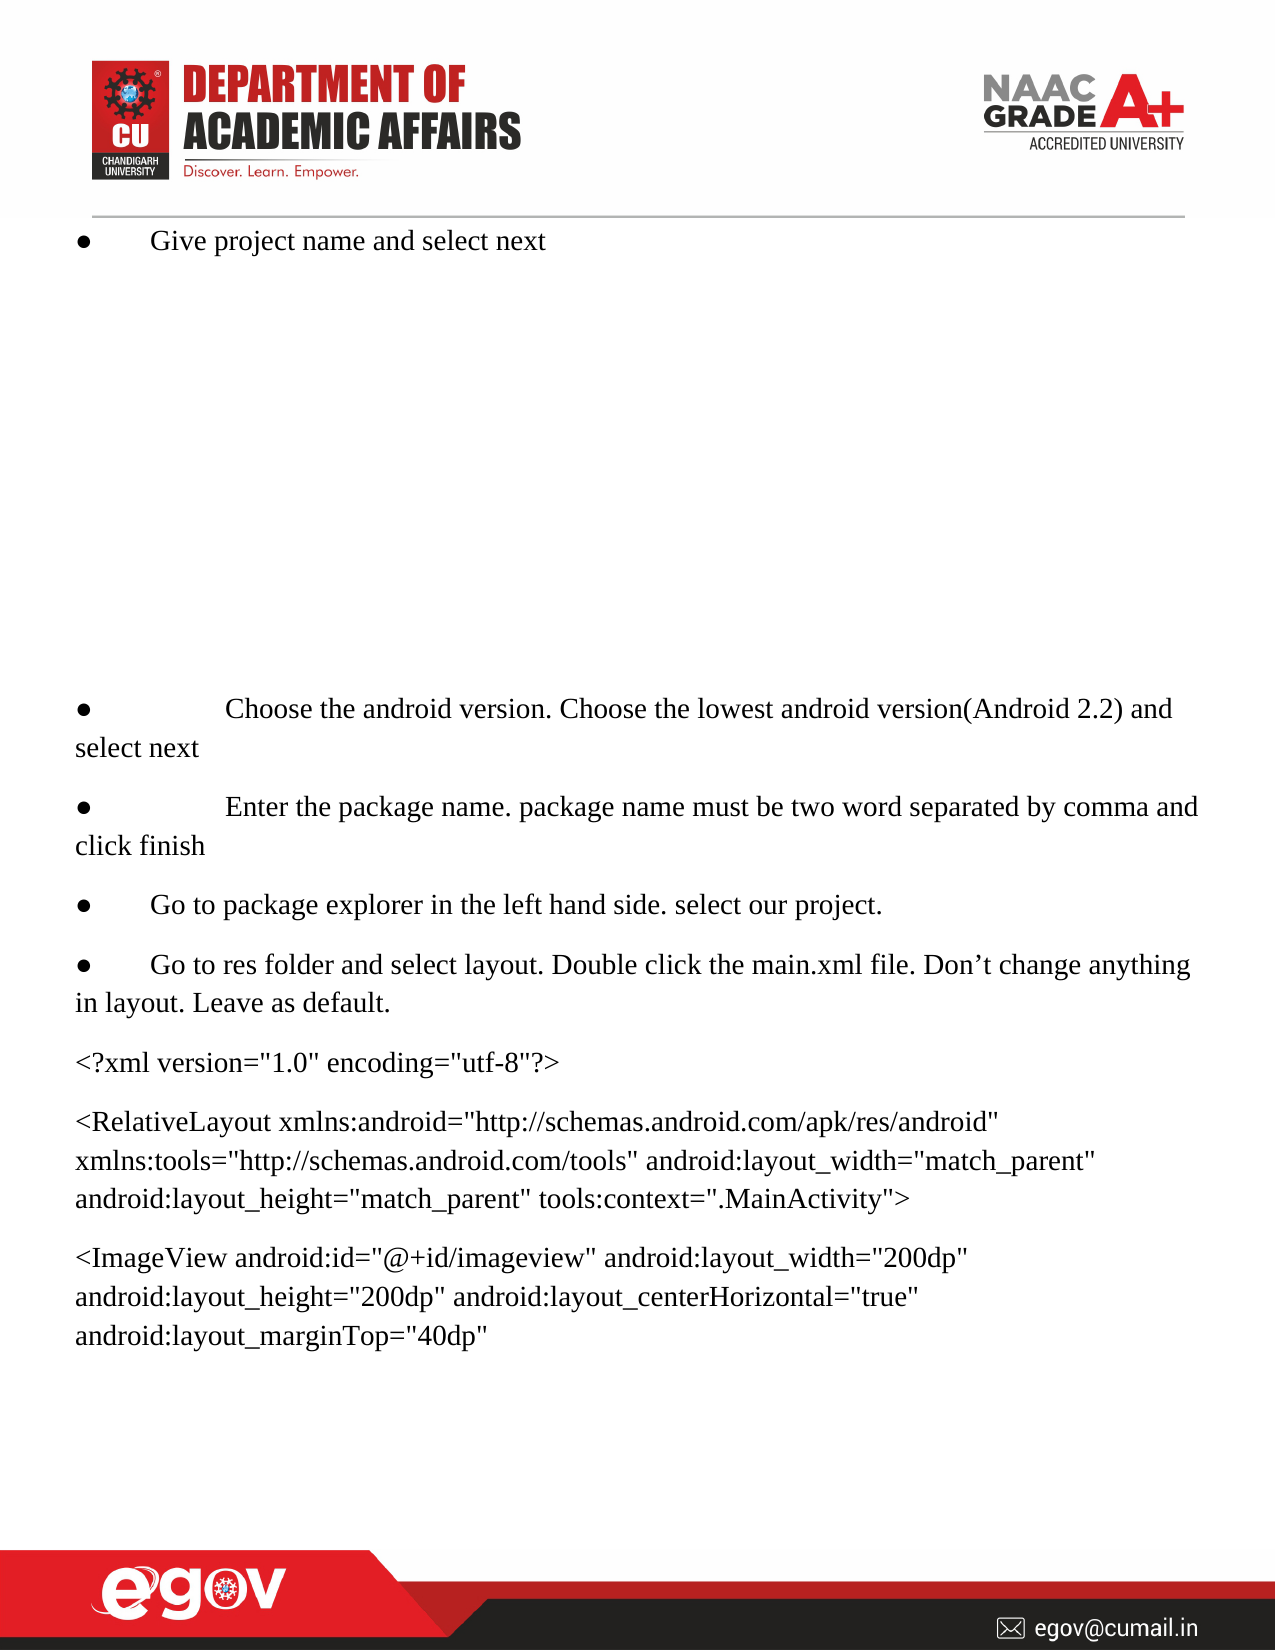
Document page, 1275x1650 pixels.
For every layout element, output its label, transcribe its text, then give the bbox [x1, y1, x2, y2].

text ● Give project name and select next [75, 75, 1200, 257]
text <?xml version="1.0" encoding="utf-8"?> [75, 1045, 1200, 1078]
picture [0, 0, 1275, 218]
text ● Enter the package name. package name must be two word separated by comma and click finish [75, 789, 1200, 862]
text ● Choose the android version. Choose the lowest android version(Android 2.2) and select next [75, 692, 1200, 764]
text <ImageView android:id="@+id/imageview" android:layout_width="200dp" android:layout_height="200dp" android:layout_centerHorizontal="true" android:layout_marginTop="40dp" [75, 1241, 1200, 1351]
text ● Go to res folder and select layout. Double click the main.xml file. Don’t change anything in layout. Leave as default. [75, 947, 1200, 1019]
text ● Go to package explorer in the left hand side. select our project. [75, 887, 1200, 921]
picture [0, 1549, 1275, 1650]
text <RelativeLayout xmlns:android="http://schemas.android.com/apk/res/android" xmlns:tools="http://schemas.android.com/tools" android:layout_width="match_parent" android:layout_height="match_parent" tools:context=".MainActivity"> [75, 1104, 1200, 1215]
